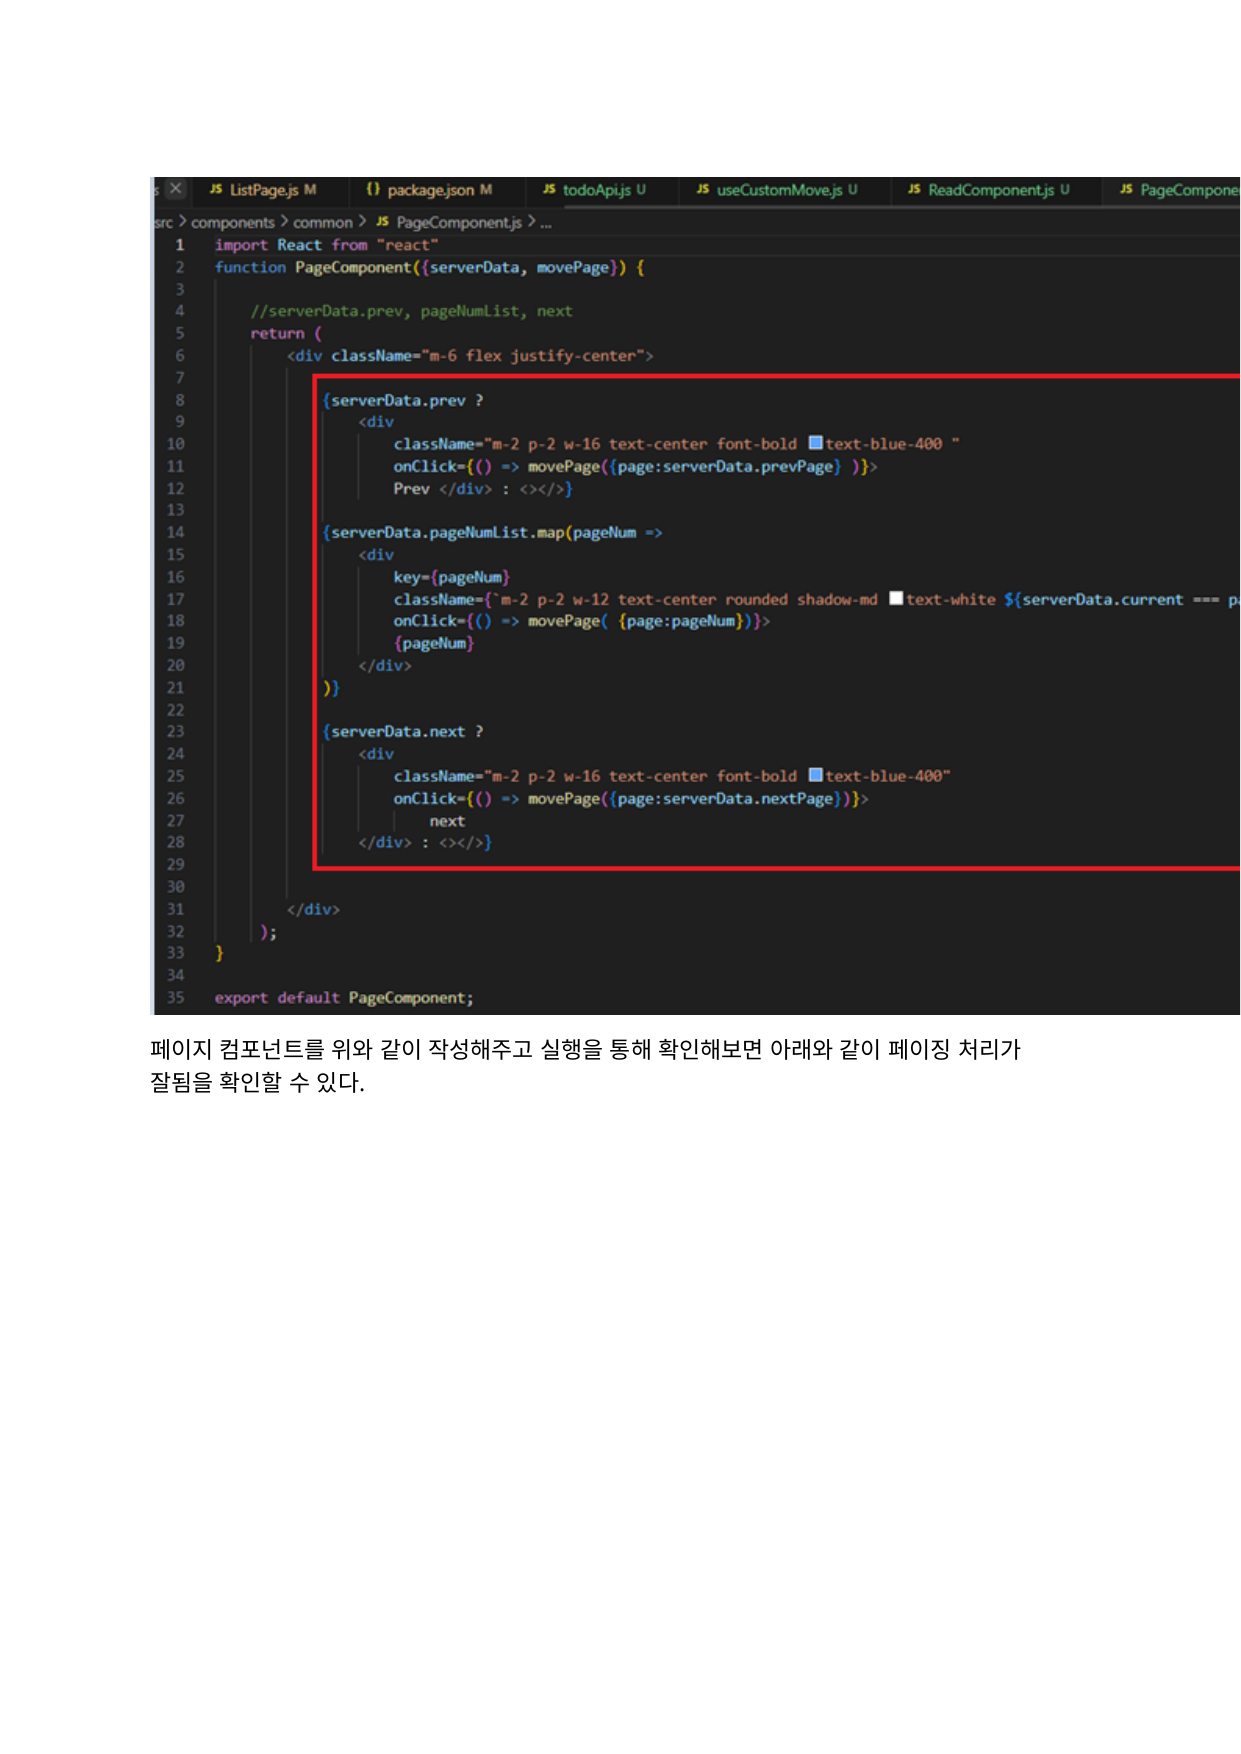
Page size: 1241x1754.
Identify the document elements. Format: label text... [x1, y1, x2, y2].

picture [150, 177, 1241, 1015]
text 페이지 컴포넌트를 위와 같이 작성해주고 실행을 통해 확인해보면 아래와 같이 페이징 처리가 잘됨을 확인할 수 있다. [150, 1031, 1090, 1098]
